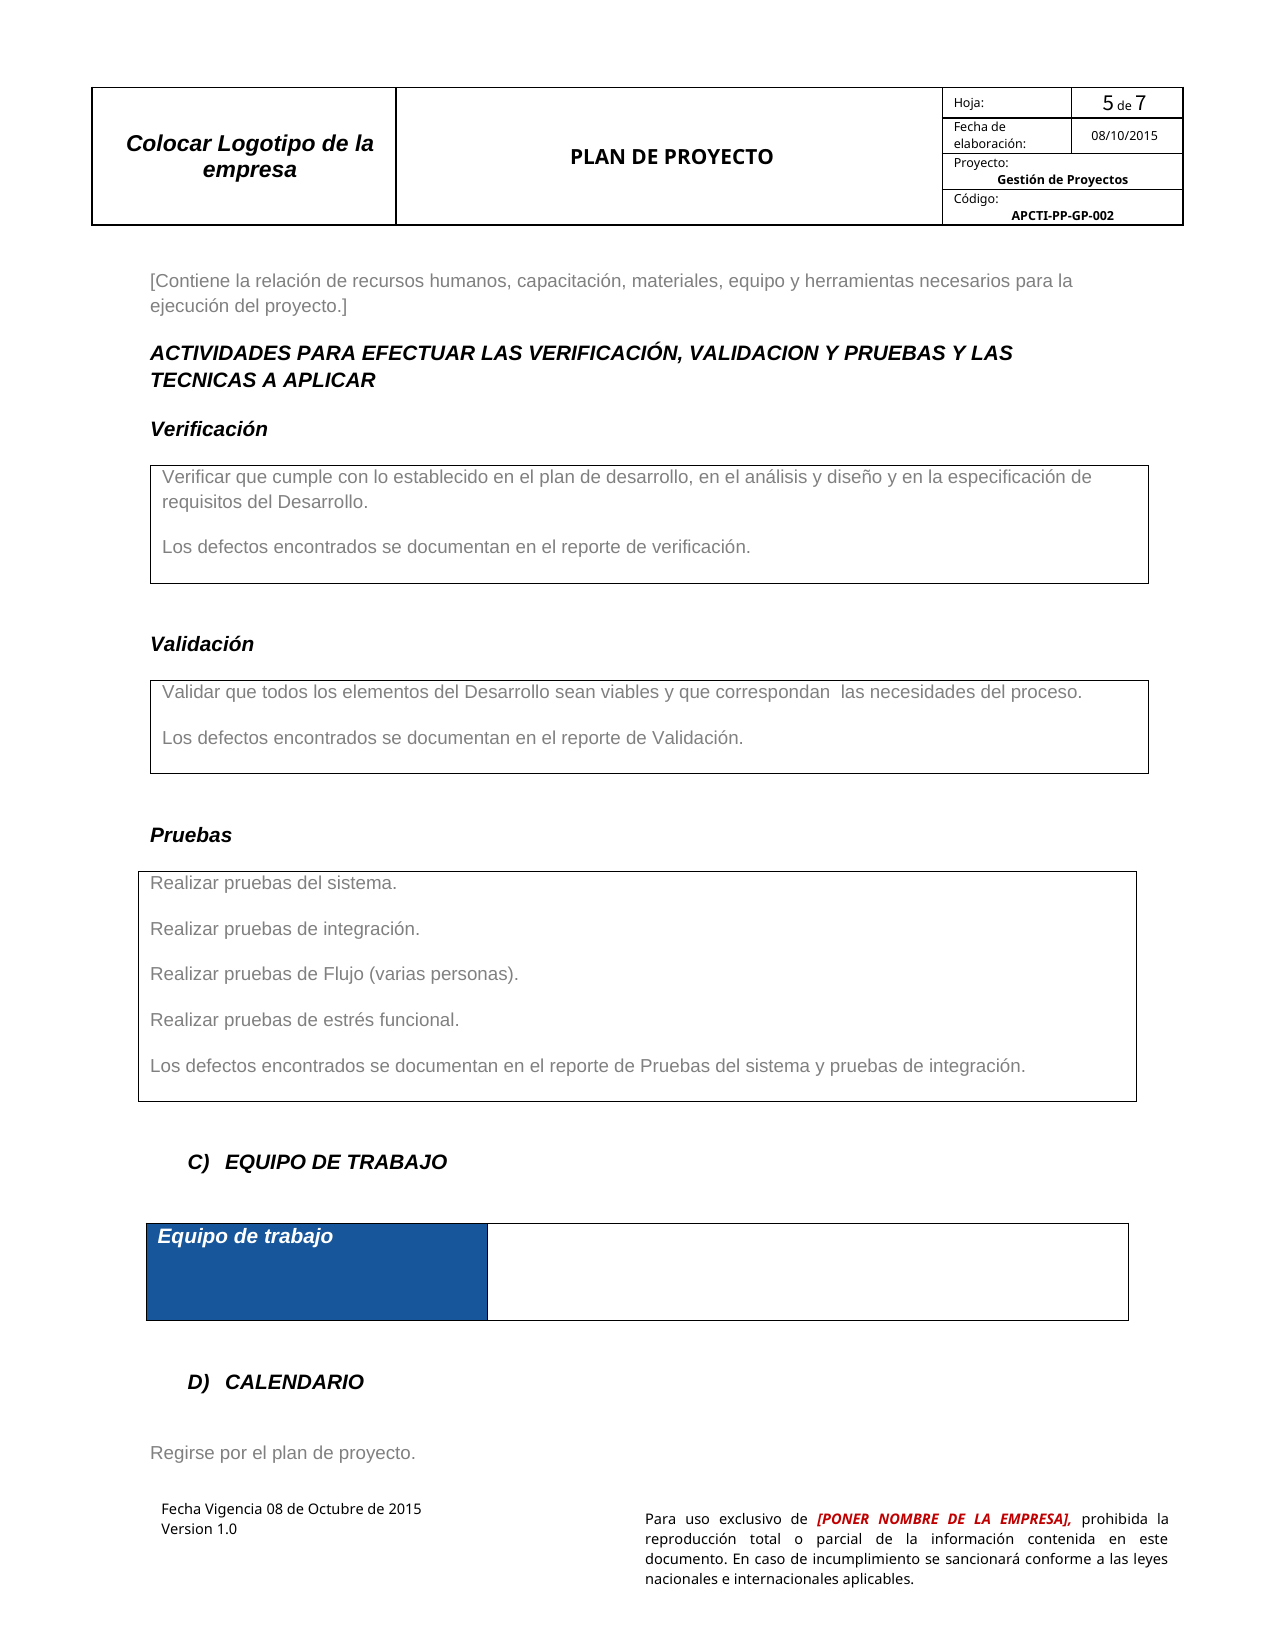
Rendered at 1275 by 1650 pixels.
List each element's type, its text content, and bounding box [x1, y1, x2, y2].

table_header Equipo de trabajo [147, 1224, 487, 1320]
list EQUIPO DE TRABAJO [187, 1150, 1125, 1174]
text Regirse por el plan de proyecto. [150, 1442, 1125, 1463]
table_header [488, 1224, 1128, 1320]
list CALENDARIO [187, 1369, 1125, 1393]
table_header Validar que todos los elementos del Desarrollo sean viables y que correspondan las necesidades del proceso. Los defectos encontrados se documentan en el reporte de Validación. [151, 681, 1148, 773]
text ACTIVIDADES PARA EFECTUAR LAS VERIFICACIÓN, VALIDACION Y PRUEBAS Y LAS TECNICAS A APLICAR [150, 341, 1125, 392]
text [Contiene la relación de recursos humanos, capacitación, materiales, equipo y herramientas necesarios para la ejecución del proyecto.] [150, 270, 1125, 317]
text Validación [150, 632, 1125, 656]
text Verificación [150, 417, 1125, 441]
table_header Realizar pruebas del sistema. Realizar pruebas de integración. Realizar pruebas de Flujo (varias personas). Realizar pruebas de estrés funcional. Los defectos encontrados se documentan en el reporte de Pruebas del sistema y pruebas de integración. [139, 872, 1136, 1101]
text Pruebas [150, 823, 1125, 847]
table_header Verificar que cumple con lo establecido en el plan de desarrollo, en el análisis y diseño y en la especificación de requisitos del Desarrollo. Los defectos encontrados se documentan en el reporte de verificación. [151, 466, 1148, 583]
